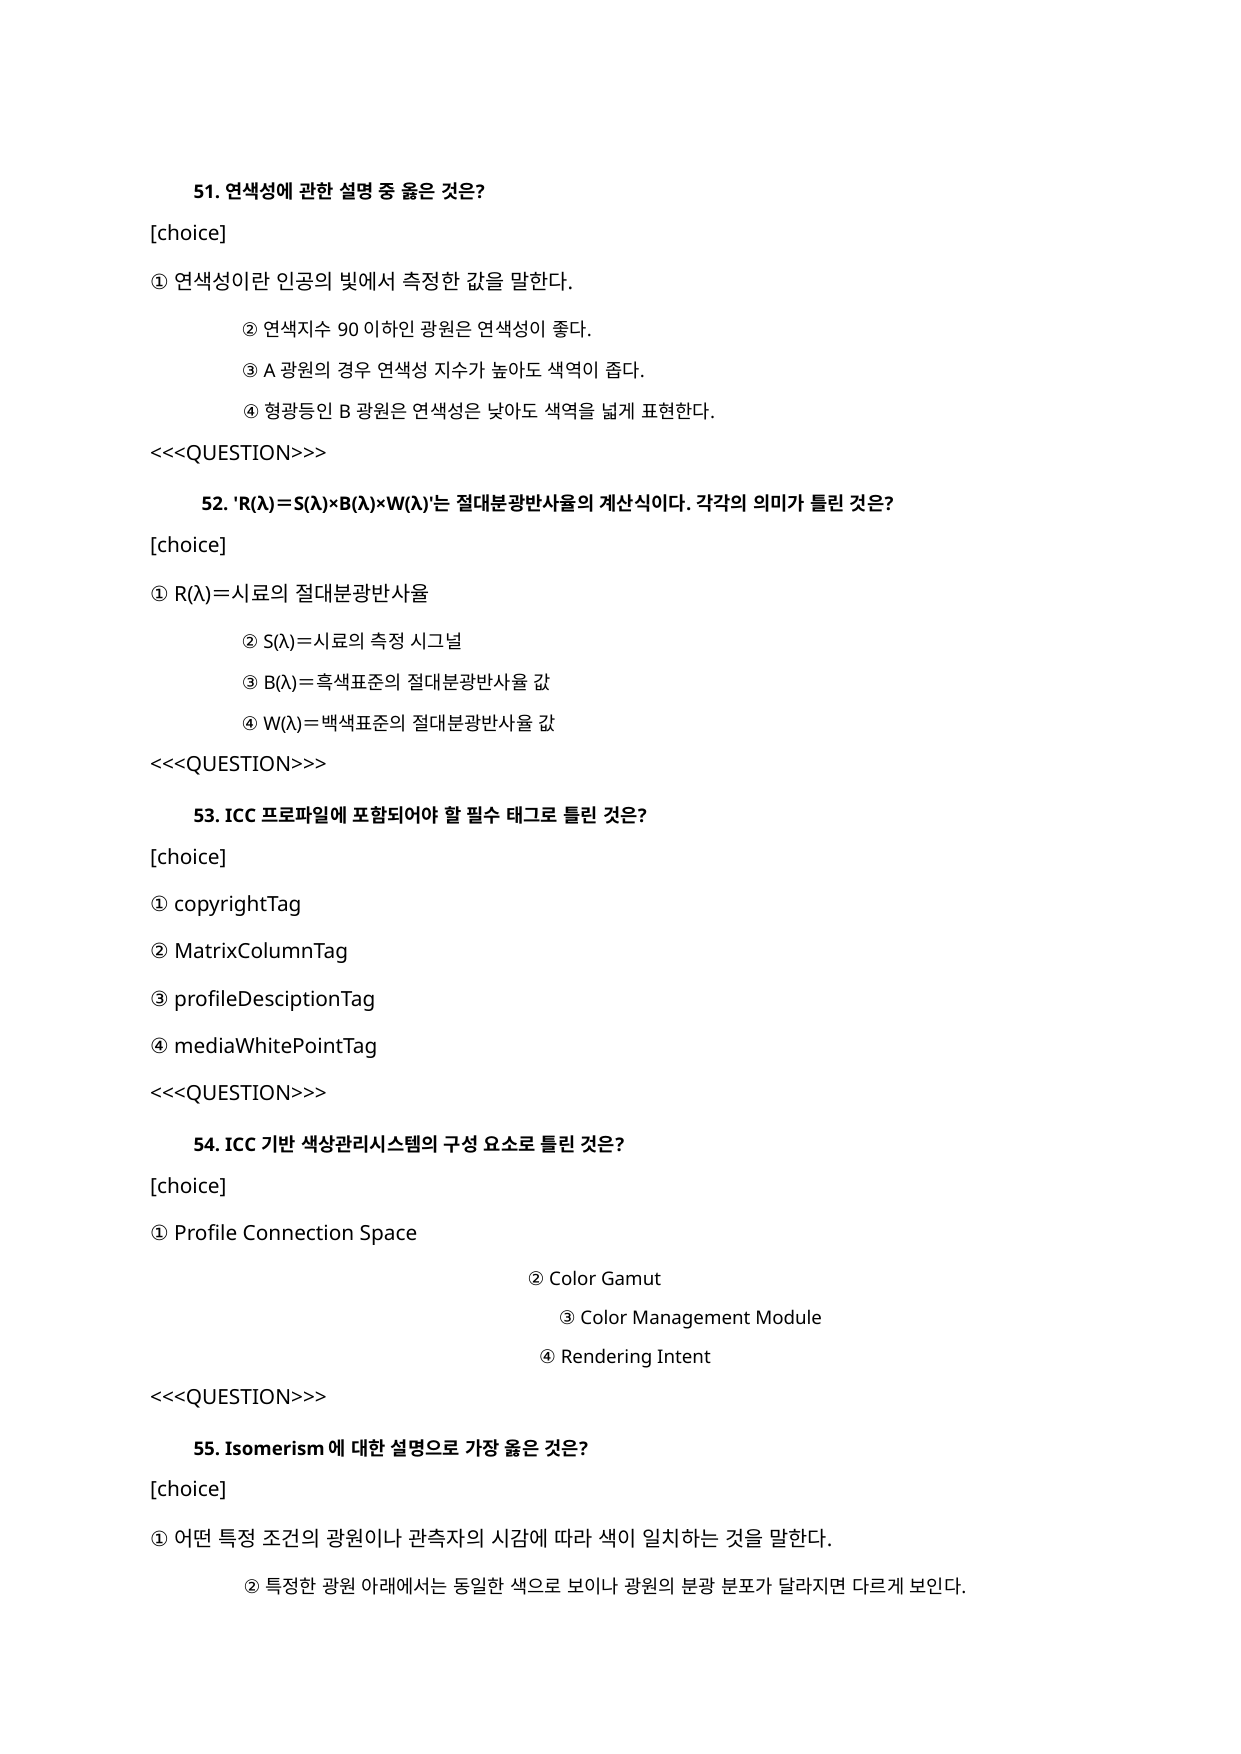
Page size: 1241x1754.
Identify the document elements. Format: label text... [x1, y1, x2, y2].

text ② S(λ)＝시료의 측정 시그널 [222, 627, 1084, 654]
text ③ A 광원의 경우 연색성 지수가 높아도 색역이 좁다. [222, 356, 1084, 383]
text ① 연색성이란 인공의 빛에서 측정한 값을 말한다. [150, 265, 1090, 296]
text 54. ICC 기반 색상관리시스템의 구성 요소로 틀린 것은? [193, 1130, 1084, 1157]
text ① Profile Connection Space [150, 1218, 1090, 1246]
text ④ W(λ)＝백색표준의 절대분광반사율 값 [222, 708, 1084, 736]
text 55. Isomerism에 대한 설명으로 가장 옳은 것은? [193, 1434, 1084, 1461]
text 51. 연색성에 관한 설명 중 옳은 것은? [193, 177, 1084, 204]
text ② MatrixColumnTag [150, 936, 1090, 965]
text <<<QUESTION>>> [150, 1382, 1090, 1411]
text [choice] [150, 1171, 1090, 1199]
text ② Color Gamut [527, 1265, 1084, 1291]
text [choice] [150, 1474, 1090, 1503]
text [choice] [150, 842, 1090, 870]
text ④ Rendering Intent [539, 1343, 1084, 1369]
text ④ 형광등인 B 광원은 연색성은 낮아도 색역을 넓게 표현한다. [223, 397, 1084, 424]
text ② 연색지수 90 이하인 광원은 연색성이 좋다. [222, 315, 1084, 342]
text [choice] [150, 530, 1090, 558]
text <<<QUESTION>>> [150, 1078, 1090, 1107]
text ① copyrightTag [150, 889, 1090, 918]
text ① R(λ)＝시료의 절대분광반사율 [150, 577, 1090, 608]
text 52. 'R(λ)＝S(λ)×B(λ)×W(λ)'는 절대분광반사율의 계산식이다. 각각의 의미가 틀린 것은? [201, 489, 1084, 516]
text ② 특정한 광원 아래에서는 동일한 색으로 보이나 광원의 분광 분포가 달라지면 다르게 보인다. [224, 1571, 1084, 1598]
text [choice] [150, 218, 1090, 247]
text ① 어떤 특정 조건의 광원이나 관측자의 시감에 따라 색이 일치하는 것을 말한다. [150, 1522, 1090, 1552]
text ④ mediaWhitePointTag [150, 1031, 1090, 1059]
text ③ Color Management Module [539, 1304, 1084, 1330]
text ③ profileDesciptionTag [150, 984, 1090, 1012]
text 53. ICC 프로파일에 포함되어야 할 필수 태그로 틀린 것은? [193, 801, 1084, 828]
text <<<QUESTION>>> [150, 438, 1090, 466]
text <<<QUESTION>>> [150, 749, 1090, 778]
text ③ B(λ)＝흑색표준의 절대분광반사율 값 [222, 668, 1084, 695]
